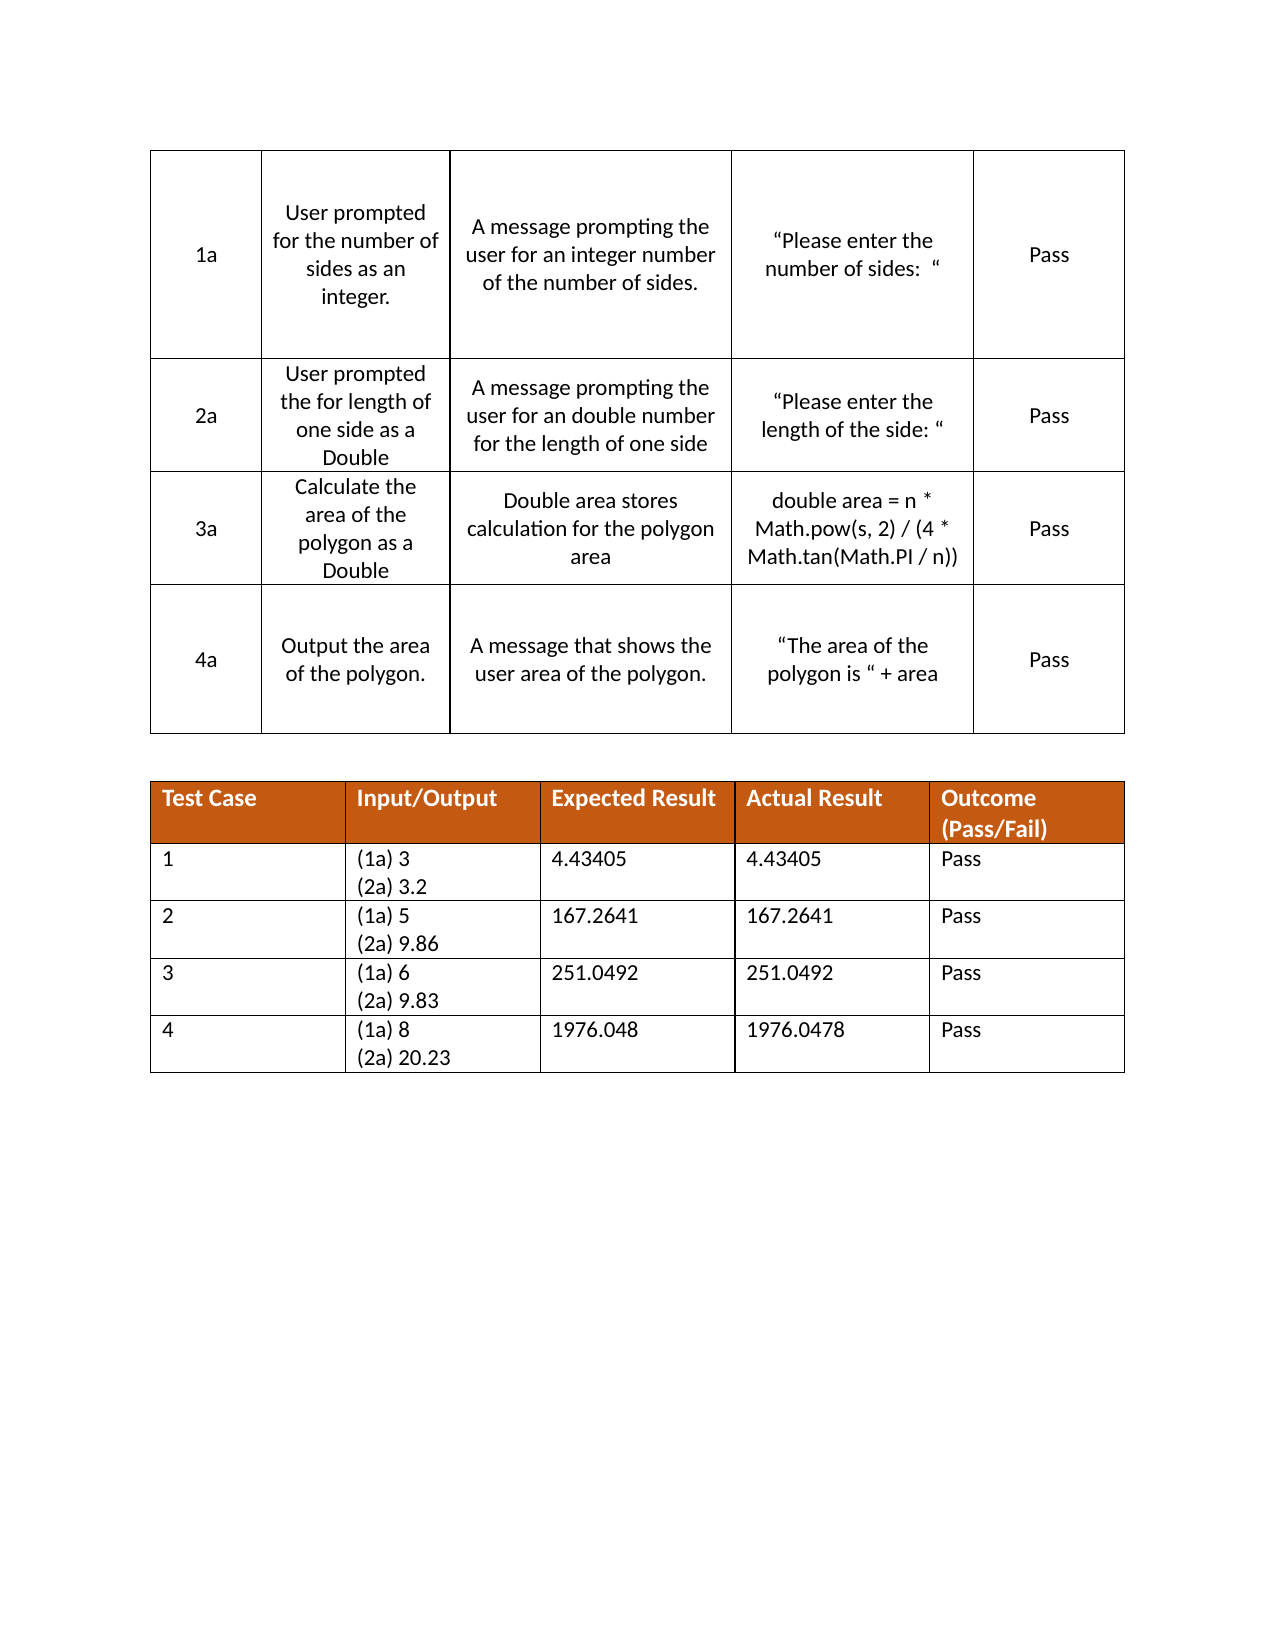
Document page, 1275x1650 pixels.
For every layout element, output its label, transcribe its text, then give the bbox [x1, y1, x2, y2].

table_cell 1 [151, 844, 345, 900]
table_cell (1a) 5 (2a) 9.86 [346, 901, 540, 957]
table_cell A message that shows the user area of the polygon. [451, 585, 731, 733]
table_cell Pass [974, 151, 1124, 358]
table_cell “The area of the polygon is “ + area [732, 585, 973, 733]
table_cell Pass [930, 1016, 1124, 1072]
table_cell 251.0492 [736, 959, 929, 1014]
table_cell “Please enter the length of the side: “ [732, 359, 973, 471]
table_cell Double area stores calculation for the polygon area [451, 472, 731, 584]
table_cell A message prompting the user for an double number for the length of one side [451, 359, 731, 471]
table_cell Pass [974, 359, 1124, 471]
table_cell (1a) 3 (2a) 3.2 [346, 844, 540, 900]
table_cell 167.2641 [736, 901, 929, 957]
table_cell 2a [151, 359, 261, 471]
table_cell 2 [151, 901, 345, 957]
table_cell Pass [930, 844, 1124, 900]
table_cell Pass [930, 901, 1124, 957]
table_cell User prompted for the number of sides as an integer. [262, 151, 449, 358]
table_cell Pass [974, 585, 1124, 733]
table_header Expected Result [541, 782, 734, 843]
table_cell 4.43405 [736, 844, 929, 900]
table_cell Calculate the area of the polygon as a Double [262, 472, 449, 584]
table_header Test Case [151, 782, 345, 843]
table_cell 1976.0478 [736, 1016, 929, 1072]
table_header Input/Output [346, 782, 540, 843]
table_cell 251.0492 [541, 959, 734, 1014]
table_cell Output the area of the polygon. [262, 585, 449, 733]
table_cell 1a [151, 151, 261, 358]
table_cell 1976.048 [541, 1016, 734, 1072]
table_cell 4.43405 [541, 844, 734, 900]
table_cell Pass [930, 959, 1124, 1014]
table_header Outcome (Pass/Fail) [930, 782, 1124, 843]
table_cell “Please enter the number of sides: “ [732, 151, 973, 358]
table_cell double area = n * Math.pow(s, 2) / (4 * Math.tan(Math.PI / n)) [732, 472, 973, 584]
table_cell A message prompting the user for an integer number of the number of sides. [451, 151, 731, 358]
table_cell (1a) 8 (2a) 20.23 [346, 1016, 540, 1072]
table_cell (1a) 6 (2a) 9.83 [346, 959, 540, 1014]
table_cell 4 [151, 1016, 345, 1072]
table_cell User prompted the for length of one side as a Double [262, 359, 449, 471]
table_cell 3 [151, 959, 345, 1014]
table_cell Pass [974, 472, 1124, 584]
table_cell 3a [151, 472, 261, 584]
table_cell 167.2641 [541, 901, 734, 957]
table_header Actual Result [736, 782, 929, 843]
table_cell 4a [151, 585, 261, 733]
